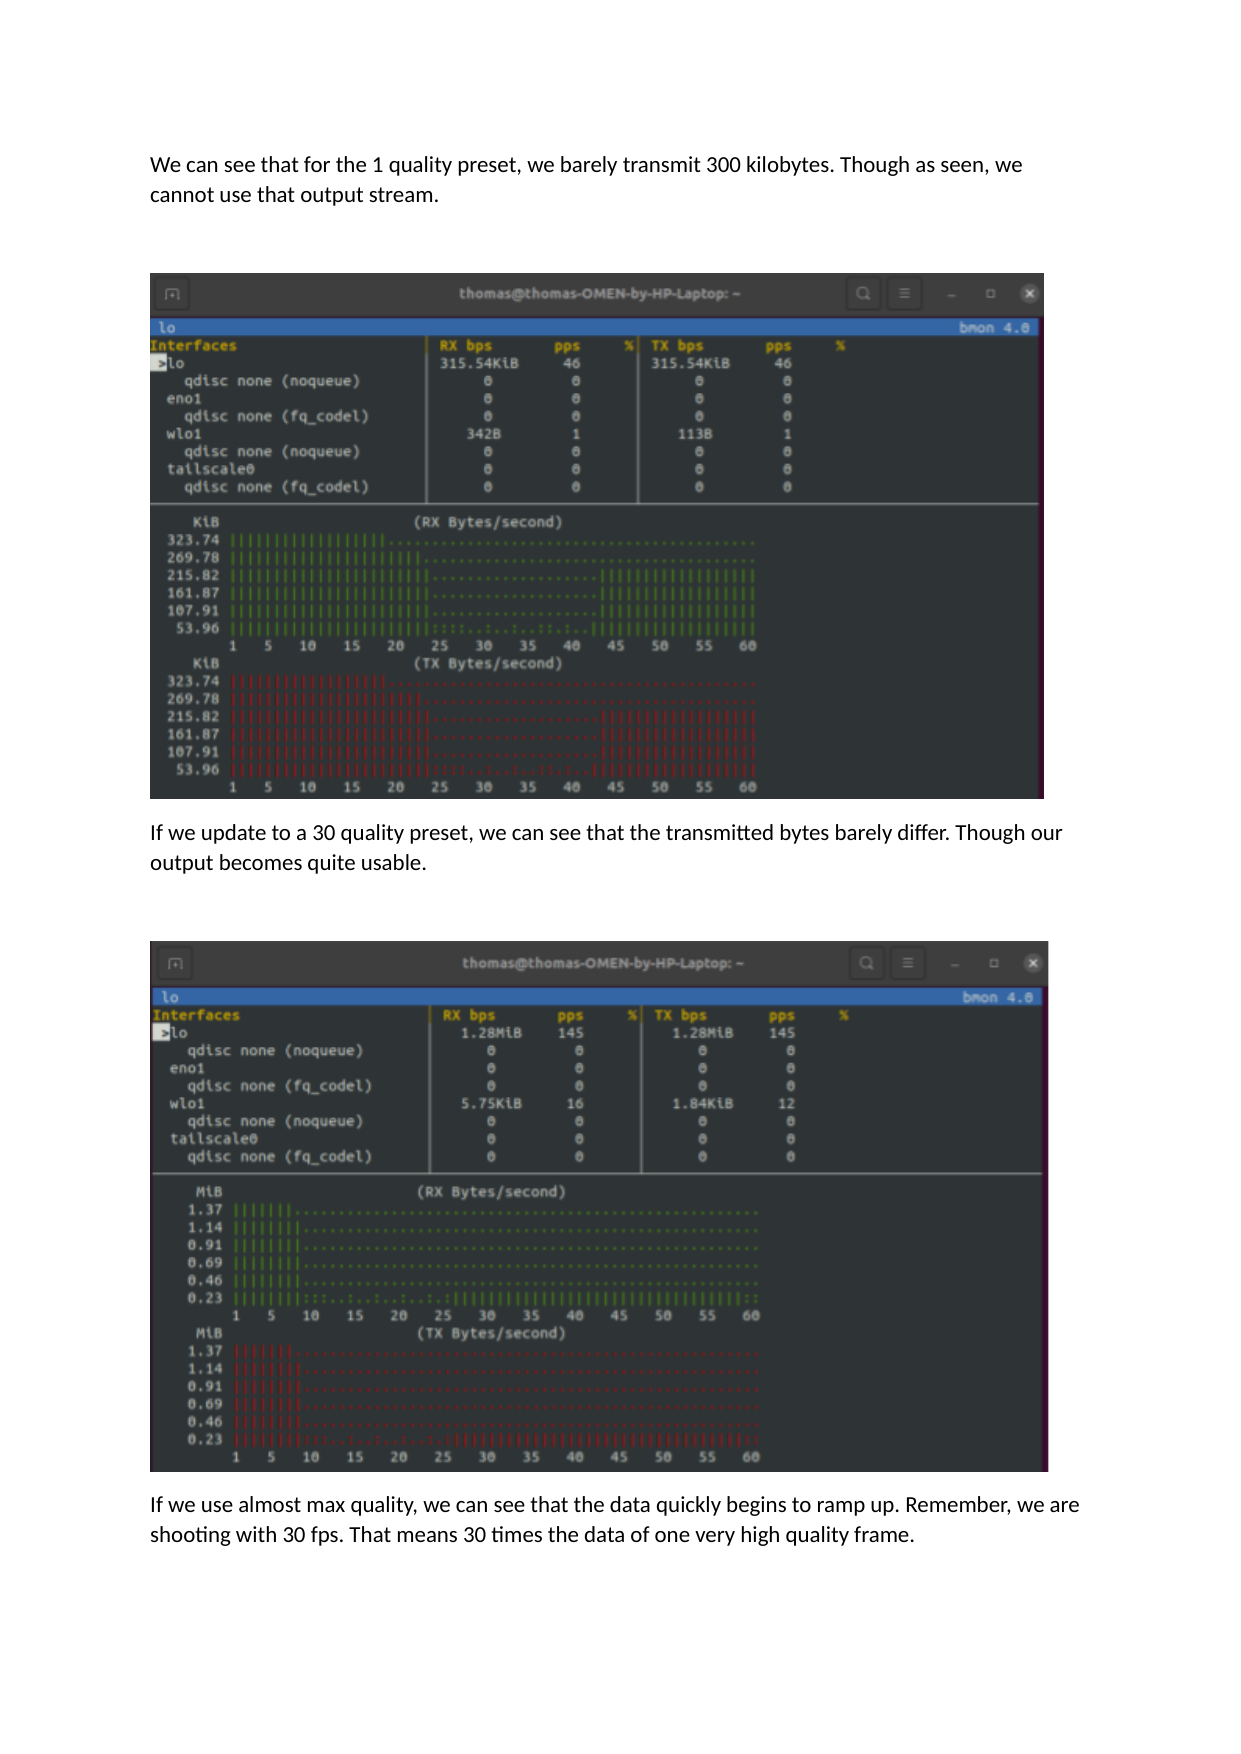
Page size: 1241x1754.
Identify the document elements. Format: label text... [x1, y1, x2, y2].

text If we use almost max quality, we can see that the data quickly begins to ramp up. Remember, we are shooting with 30 fps. That means 30 times the data of one very high quality frame. [150, 1490, 1090, 1548]
picture [150, 273, 1044, 799]
picture [150, 941, 1049, 1472]
text We can see that for the 1 quality preset, we barely transmit 300 kilobytes. Though as seen, we cannot use that output stream. [150, 150, 1090, 208]
text If we update to a 30 quality preset, we can see that the transmitted bytes barely differ. Though our output becomes quite usable. [150, 818, 1090, 876]
